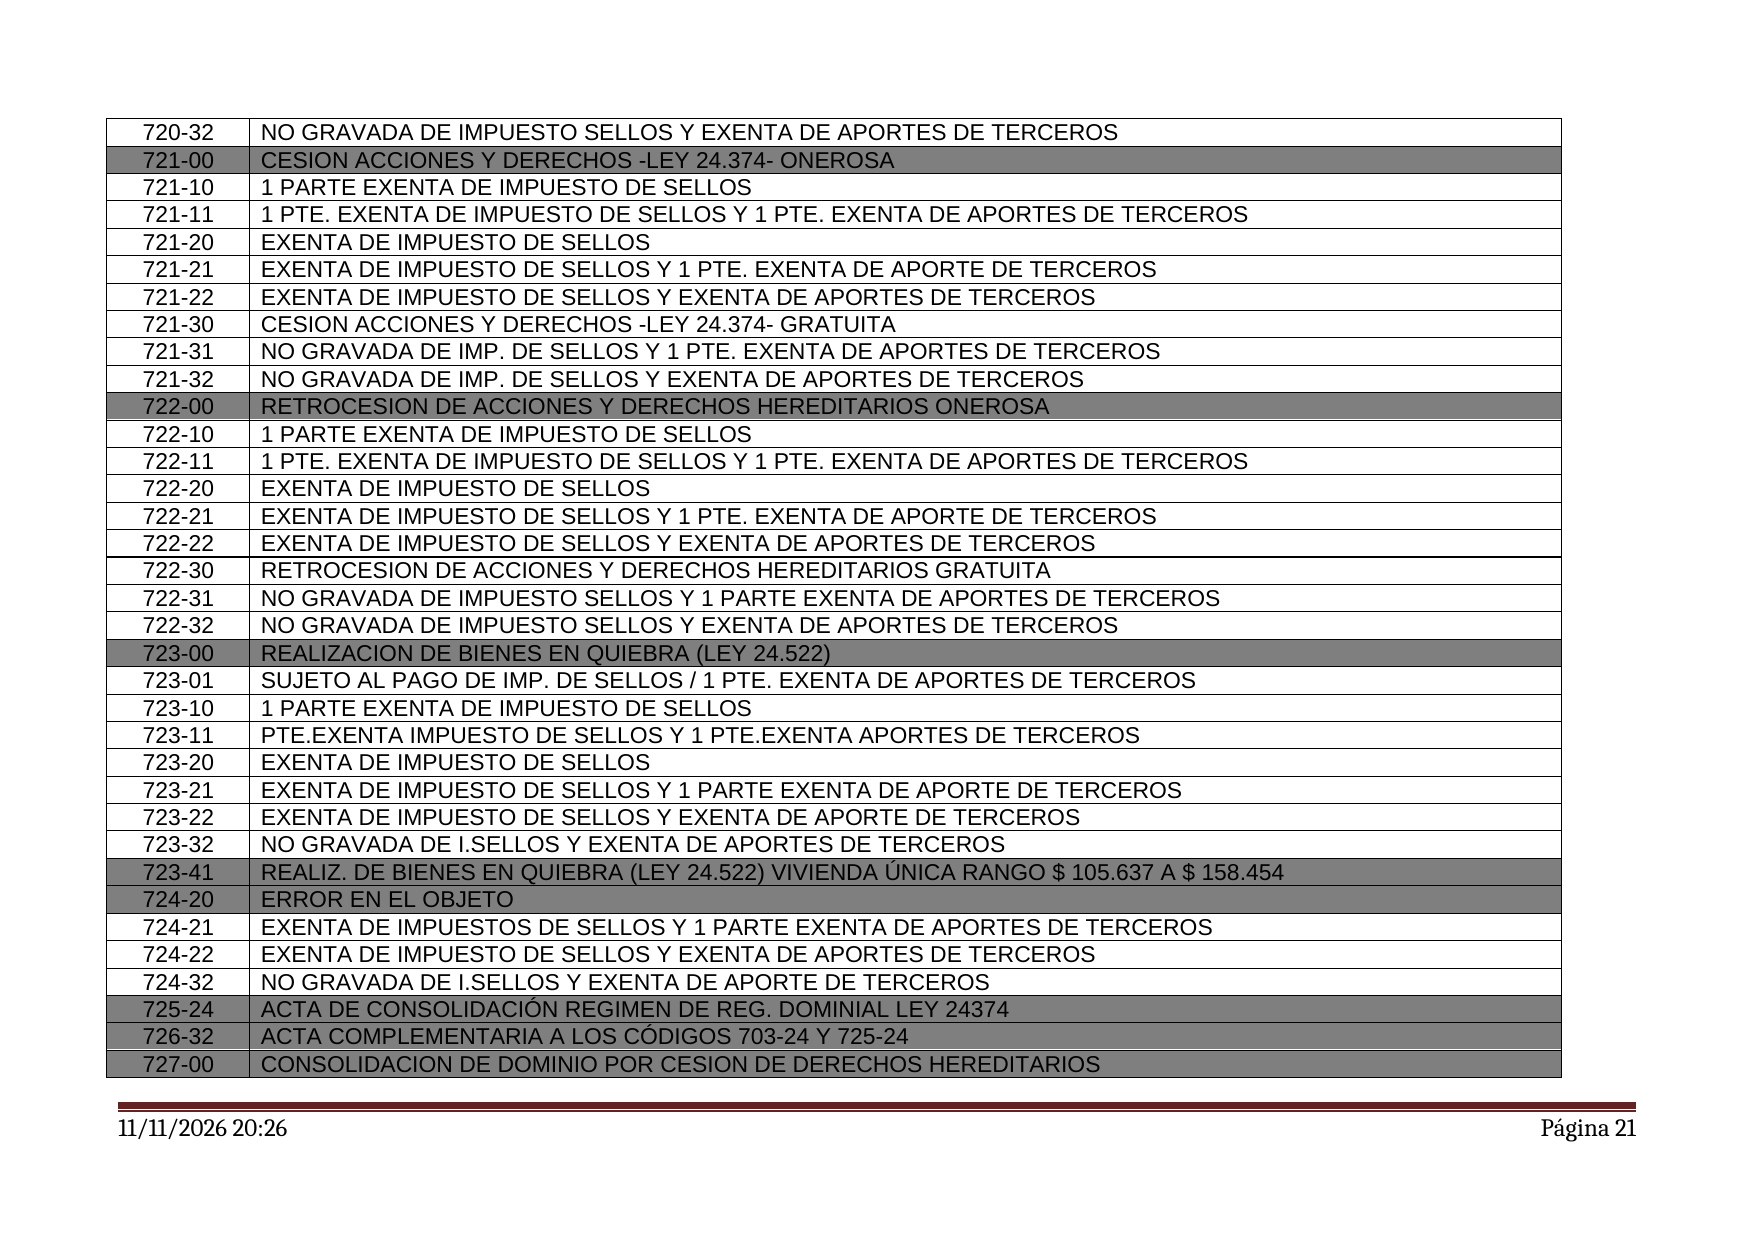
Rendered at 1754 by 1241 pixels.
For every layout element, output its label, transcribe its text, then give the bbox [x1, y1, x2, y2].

table_cell NO GRAVADA DE IMP. DE SELLOS Y EXENTA DE APORTES DE TERCEROS [250, 366, 1561, 392]
table_cell 723-41 [107, 859, 249, 885]
table_cell 727-00 [107, 1051, 249, 1077]
table_cell EXENTA DE IMPUESTO DE SELLOS Y 1 PTE. EXENTA DE APORTE DE TERCEROS [250, 503, 1561, 529]
table_cell 723-10 [107, 695, 249, 721]
table_cell 723-00 [107, 640, 249, 666]
table_cell 721-10 [107, 174, 249, 200]
table_cell 723-01 [107, 667, 249, 693]
table_cell EXENTA DE IMPUESTOS DE SELLOS Y 1 PARTE EXENTA DE APORTES DE TERCEROS [250, 914, 1561, 940]
table_cell 723-22 [107, 804, 249, 830]
table_cell REALIZACION DE BIENES EN QUIEBRA (LEY 24.522) [250, 640, 1561, 666]
table_cell EXENTA DE IMPUESTO DE SELLOS Y 1 PARTE EXENTA DE APORTE DE TERCEROS [250, 777, 1561, 803]
table_cell EXENTA DE IMPUESTO DE SELLOS Y EXENTA DE APORTES DE TERCEROS [250, 284, 1561, 310]
table_cell ERROR EN EL OBJETO [250, 886, 1561, 913]
table_cell 722-21 [107, 503, 249, 529]
table_cell 722-10 [107, 421, 249, 447]
table_cell 723-32 [107, 831, 249, 858]
table_cell RETROCESION DE ACCIONES Y DERECHOS HEREDITARIOS GRATUITA [250, 558, 1561, 584]
table_cell REALIZ. DE BIENES EN QUIEBRA (LEY 24.522) VIVIENDA ÚNICA RANGO $ $ 158.454 [250, 859, 1561, 885]
table_cell CONSOLIDACION DE DOMINIO POR CESION DE DERECHOS HEREDITARIOS [250, 1051, 1561, 1077]
table_cell NO GRAVADA DE IMP. DE SELLOS Y 1 PTE. EXENTA DE APORTES DE TERCEROS [250, 338, 1561, 365]
table_cell EXENTA DE IMPUESTO DE SELLOS [250, 475, 1561, 502]
table_cell 721-21 [107, 256, 249, 282]
table_cell 725-24 [107, 996, 249, 1022]
table_cell RETROCESION DE ACCIONES Y DERECHOS HEREDITARIOS ONEROSA [250, 393, 1561, 419]
table_cell 720-32 [107, 119, 249, 146]
table_cell 721-31 [107, 338, 249, 365]
table_cell NO GRAVADA DE IMPUESTO SELLOS Y EXENTA DE APORTES DE TERCEROS [250, 612, 1561, 639]
table_cell 723-20 [107, 749, 249, 776]
table_cell CESION ACCIONES Y DERECHOS -LEY 24.374- GRATUITA [250, 311, 1561, 337]
table_cell 726-32 [107, 1023, 249, 1049]
table_cell NO GRAVADA DE IMPUESTO SELLOS Y EXENTA DE APORTES DE TERCEROS [250, 119, 1561, 146]
table_cell 724-22 [107, 941, 249, 967]
table_cell NO GRAVADA DE I.SELLOS Y EXENTA DE APORTES DE TERCEROS [250, 831, 1561, 858]
table_cell EXENTA DE IMPUESTO DE SELLOS Y EXENTA DE APORTE DE TERCEROS [250, 804, 1561, 830]
table_cell 1 PTE. EXENTA DE IMPUESTO DE SELLOS Y 1 PTE. EXENTA DE APORTES DE TERCEROS [250, 201, 1561, 228]
table_cell PTE.EXENTA IMPUESTO DE SELLOS Y 1 PTE.EXENTA APORTES DE TERCEROS [250, 722, 1561, 748]
table_cell 724-20 [107, 886, 249, 913]
table_cell 722-22 [107, 530, 249, 556]
table_cell 722-31 [107, 585, 249, 611]
table_cell 722-30 [107, 558, 249, 584]
table_cell 723-21 [107, 777, 249, 803]
table_cell 721-32 [107, 366, 249, 392]
table_cell CESION ACCIONES Y DERECHOS -LEY 24.374- ONEROSA [250, 147, 1561, 173]
table_cell 722-32 [107, 612, 249, 639]
table_cell 1 PARTE EXENTA DE IMPUESTO DE SELLOS [250, 695, 1561, 721]
table_cell 721-22 [107, 284, 249, 310]
table_cell 722-00 [107, 393, 249, 419]
table_cell 721-30 [107, 311, 249, 337]
table_cell 722-20 [107, 475, 249, 502]
table_cell 724-32 [107, 969, 249, 995]
table_cell ACTA DE CONSOLIDACIÓN REGIMEN DE REG. DOMINIAL LEY 24374 [250, 996, 1561, 1022]
table_cell 1 PTE. EXENTA DE IMPUESTO DE SELLOS Y 1 PTE. EXENTA DE APORTES DE TERCEROS [250, 448, 1561, 474]
table_cell 1 PARTE EXENTA DE IMPUESTO DE SELLOS [250, 421, 1561, 447]
table_cell EXENTA DE IMPUESTO DE SELLOS Y EXENTA DE APORTES DE TERCEROS [250, 530, 1561, 556]
table_cell 722-11 [107, 448, 249, 474]
table_cell EXENTA DE IMPUESTO DE SELLOS [250, 229, 1561, 255]
table_cell EXENTA DE IMPUESTO DE SELLOS [250, 749, 1561, 776]
table_cell EXENTA DE IMPUESTO DE SELLOS Y 1 PTE. EXENTA DE APORTE DE TERCEROS [250, 256, 1561, 282]
table_cell 724-21 [107, 914, 249, 940]
table_cell EXENTA DE IMPUESTO DE SELLOS Y EXENTA DE APORTES DE TERCEROS [250, 941, 1561, 967]
table_cell 723-11 [107, 722, 249, 748]
table_cell NO GRAVADA DE I.SELLOS Y EXENTA DE APORTE DE TERCEROS [250, 969, 1561, 995]
table_cell 721-20 [107, 229, 249, 255]
table_cell ACTA COMPLEMENTARIA A LOS CÓDIGOS 703-24 Y 725-24 [250, 1023, 1561, 1049]
table_cell SUJETO AL PAGO DE IMP. DE SELLOS / 1 PTE. EXENTA DE APORTES DE TERCEROS [250, 667, 1561, 693]
table_cell 721-00 [107, 147, 249, 173]
table_cell 1 PARTE EXENTA DE IMPUESTO DE SELLOS [250, 174, 1561, 200]
table_cell 721-11 [107, 201, 249, 228]
table_cell NO GRAVADA DE IMPUESTO SELLOS Y 1 PARTE EXENTA DE APORTES DE TERCEROS [250, 585, 1561, 611]
